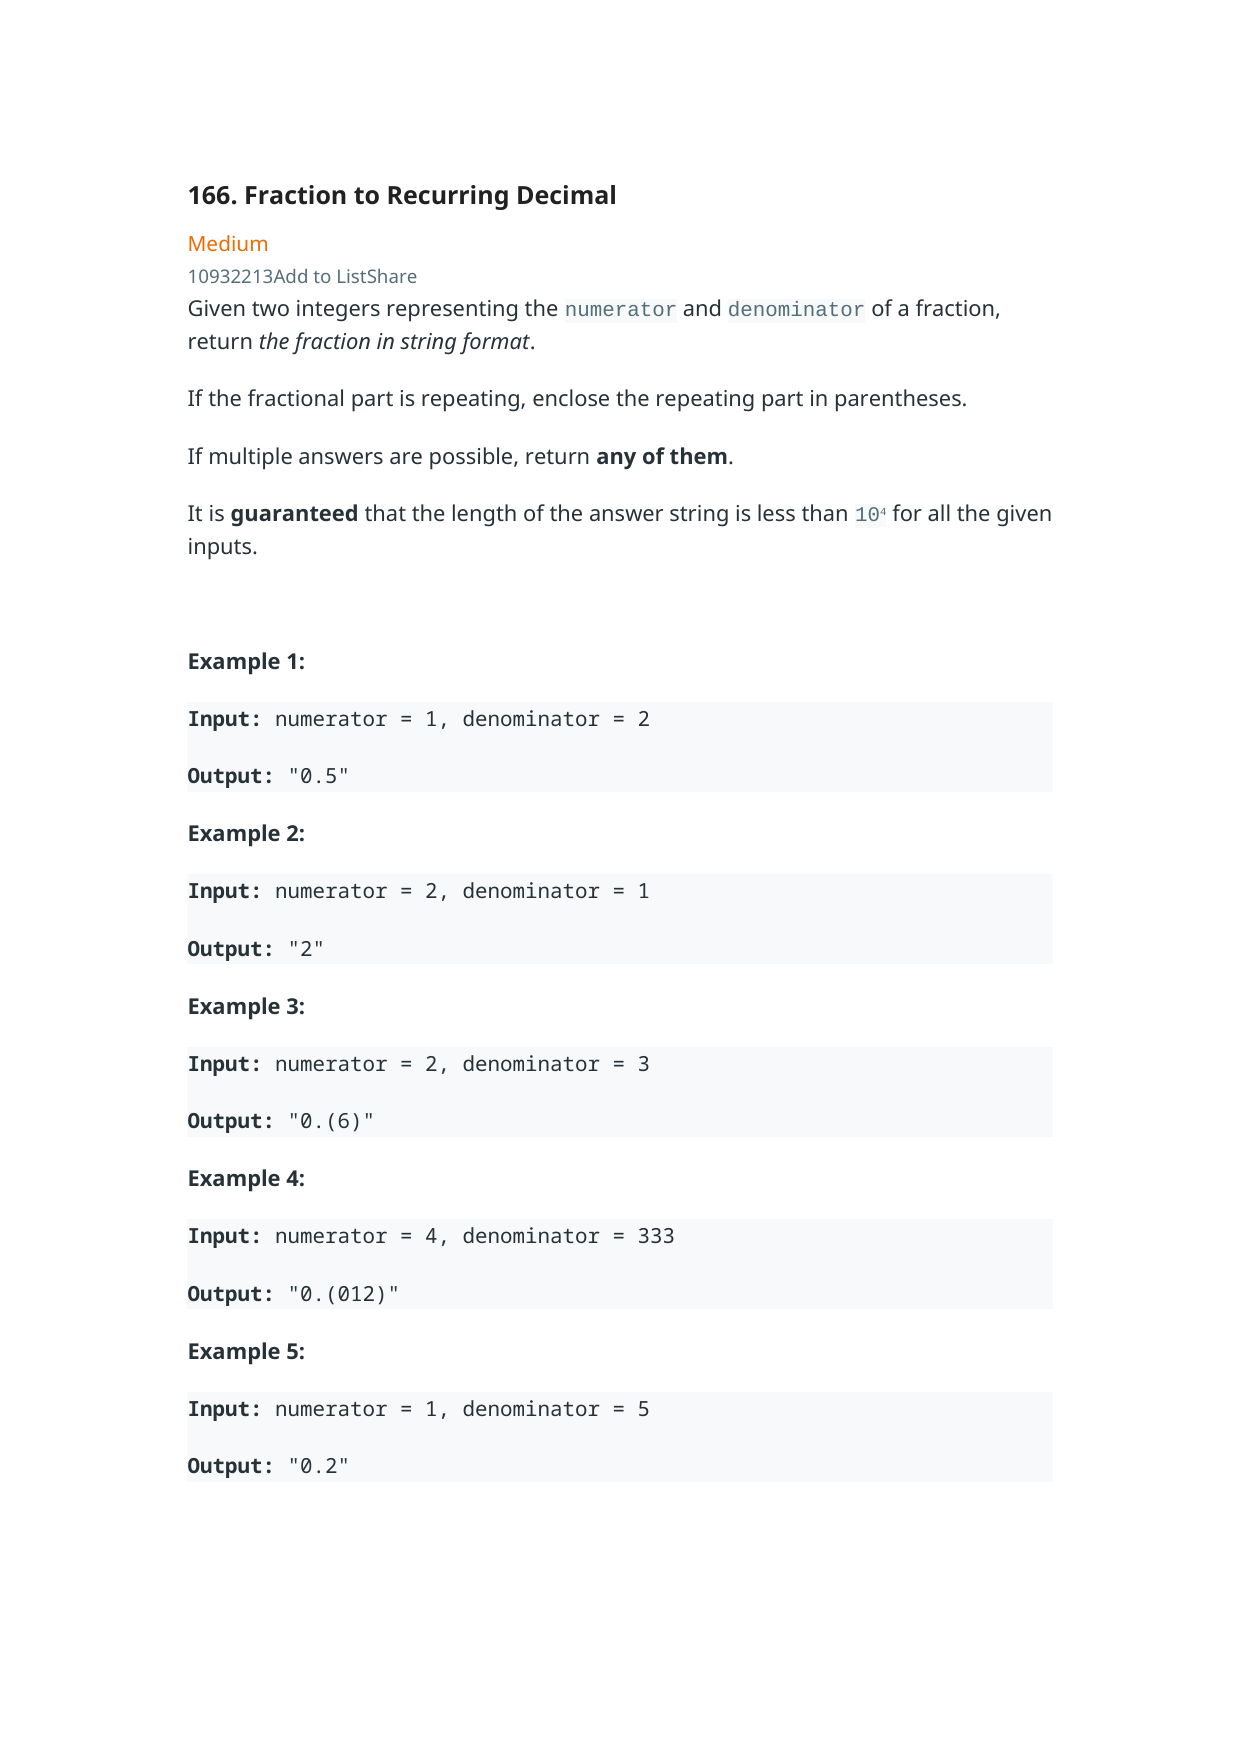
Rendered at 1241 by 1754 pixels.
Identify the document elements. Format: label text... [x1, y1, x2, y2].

text If multiple answers are possible, return any of them. [187, 439, 1053, 472]
text Input: numerator = 1, denominator = 2 [187, 702, 1053, 734]
text Example 4: [187, 1162, 1053, 1194]
text Example 5: [187, 1334, 1053, 1367]
text Output: "0.(012)" [187, 1277, 1053, 1309]
text Example 2: [187, 817, 1053, 849]
text Input: numerator = 2, denominator = 1 [187, 874, 1053, 907]
text 166. Fraction to Recurring Decimal [187, 162, 1053, 227]
text It is guaranteed that the length of the answer string is less than 104 for all the given inputs. [187, 497, 1053, 562]
text Output: "0.(6)" [187, 1104, 1053, 1137]
text Output: "0.5" [187, 759, 1053, 792]
text Medium [187, 227, 1053, 259]
text 10932213Add to ListShare [187, 259, 1053, 292]
text Output: "0.2" [187, 1449, 1053, 1482]
text Example 1: [187, 644, 1053, 677]
text Input: numerator = 2, denominator = 3 [187, 1047, 1053, 1079]
text Input: numerator = 1, denominator = 5 [187, 1392, 1053, 1424]
text Input: numerator = 4, denominator = 333 [187, 1219, 1053, 1252]
text Given two integers representing the numerator and denominator of a fraction, return the fraction in string format. [187, 292, 1053, 357]
text If the fractional part is repeating, enclose the repeating part in parentheses. [187, 382, 1053, 414]
text Example 3: [187, 989, 1053, 1022]
text Output: "2" [187, 932, 1053, 964]
